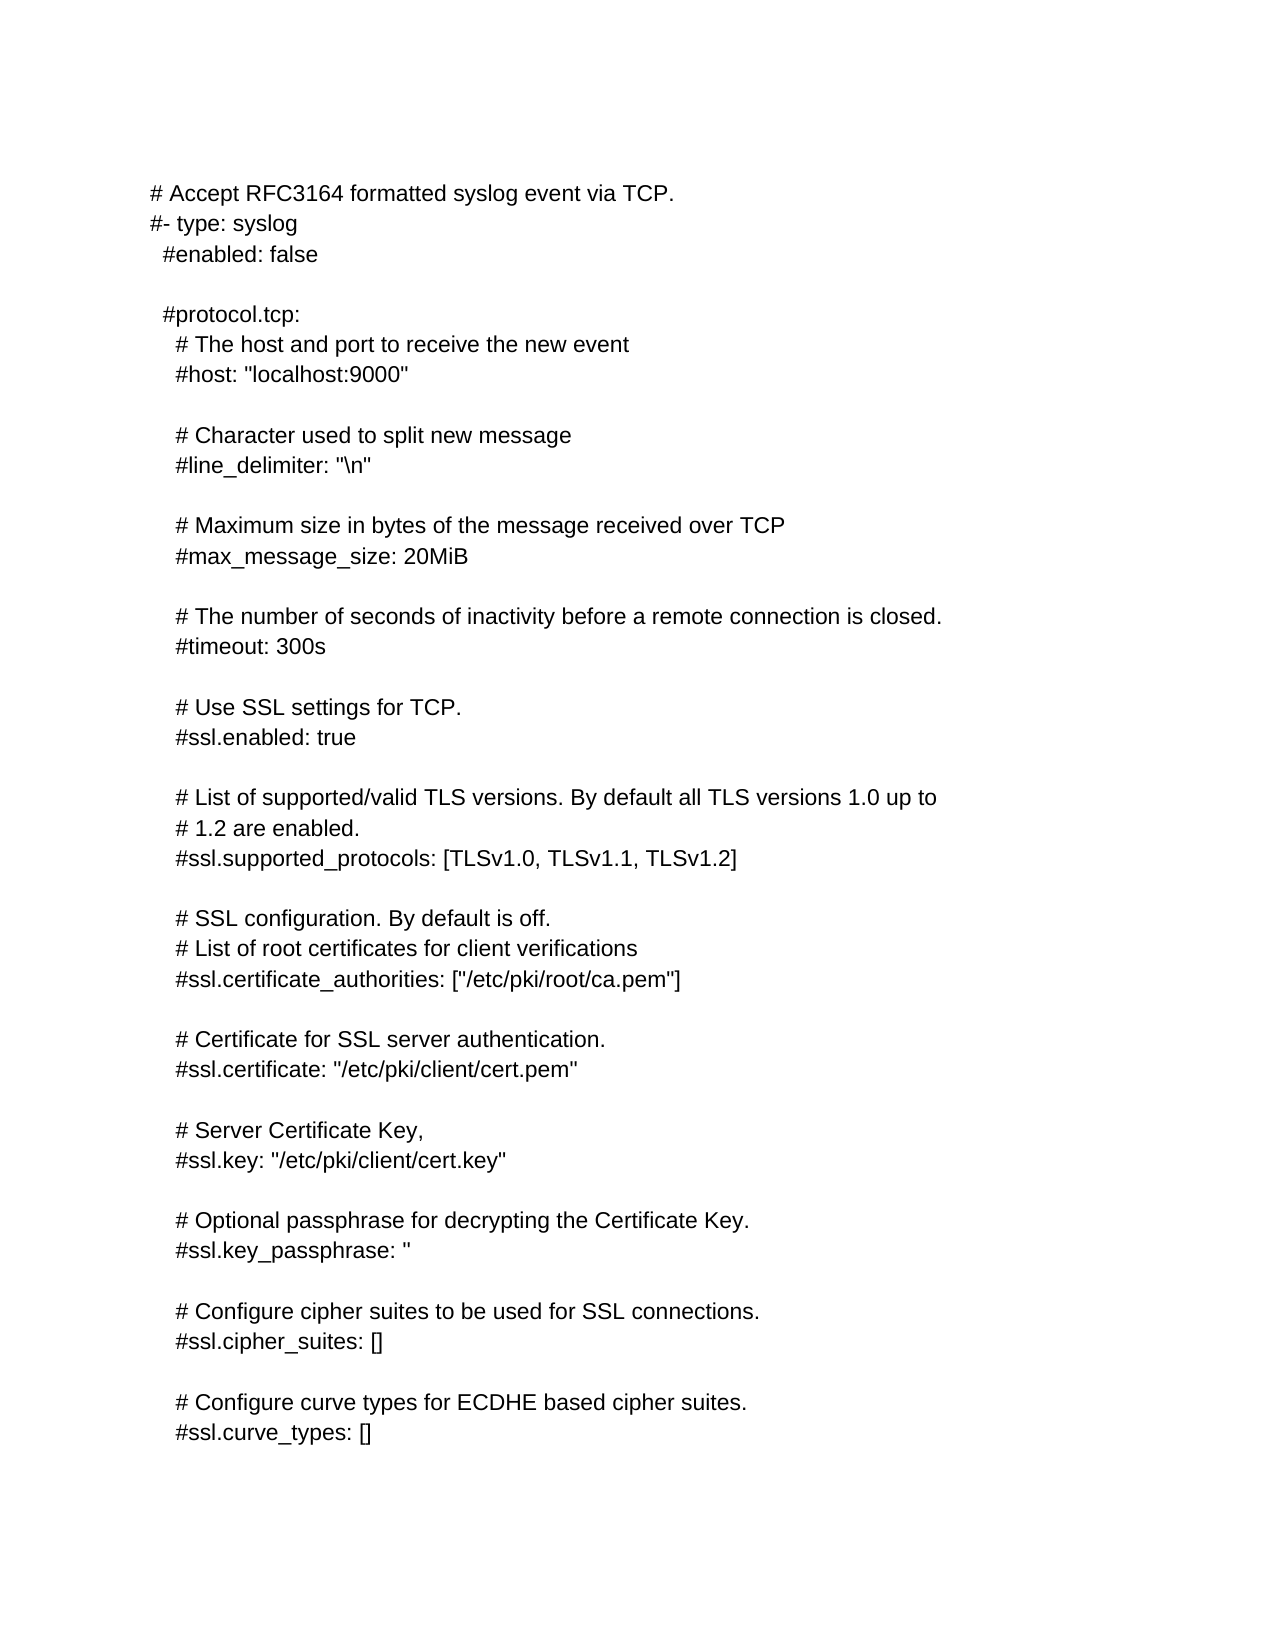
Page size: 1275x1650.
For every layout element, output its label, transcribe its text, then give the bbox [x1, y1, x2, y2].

text #line_delimiter: "\n" [150, 452, 1125, 478]
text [150, 331, 1125, 358]
text # The number of seconds of inactivity before a remote connection is closed. [150, 603, 1125, 629]
text # SSL configuration. By default is off. [150, 905, 1125, 932]
text #- type: syslog [150, 210, 1125, 237]
text # List of root certificates for client verifications [150, 935, 1125, 962]
text #timeout: 300s [150, 633, 1125, 660]
text # Configure curve types for ECDHE based cipher suites. [150, 1388, 1125, 1415]
text #ssl.certificate_authorities: ["/etc/pki/root/ca.pem"] [150, 966, 1125, 992]
text # Server Certificate Key, [150, 1117, 1125, 1143]
text #ssl.key_passphrase: '' [150, 1237, 1125, 1264]
text #protocol.tcp: [150, 301, 1125, 327]
text # Optional passphrase for decrypting the Certificate Key. [150, 1207, 1125, 1234]
text #enabled: false [150, 241, 1125, 267]
text #ssl.enabled: true [150, 724, 1125, 750]
text #ssl.supported_protocols: [TLSv1.0, TLSv1.1, TLSv1.2] [150, 845, 1125, 871]
text #host: "localhost:9000" [150, 361, 1125, 388]
text #ssl.key: "/etc/pki/client/cert.key" [150, 1147, 1125, 1173]
text # Character used to split new message [150, 422, 1125, 448]
text # Use SSL settings for TCP. [150, 694, 1125, 720]
text # Maximum size in bytes of the message received over TCP [150, 512, 1125, 539]
text # Accept RFC3164 formatted syslog event via TCP. [150, 180, 1125, 207]
text #ssl.curve_types: [] [150, 1419, 1125, 1445]
text # List of supported/valid TLS versions. By default all TLS versions 1.0 up to [150, 784, 1125, 811]
text #max_message_size: 20MiB [150, 543, 1125, 569]
text #ssl.certificate: "/etc/pki/client/cert.pem" [150, 1056, 1125, 1083]
text #ssl.cipher_suites: [] [150, 1328, 1125, 1354]
text # Configure cipher suites to be used for SSL connections. [150, 1298, 1125, 1324]
text # Certificate for SSL server authentication. [150, 1026, 1125, 1052]
text # 1.2 are enabled. [150, 814, 1125, 841]
